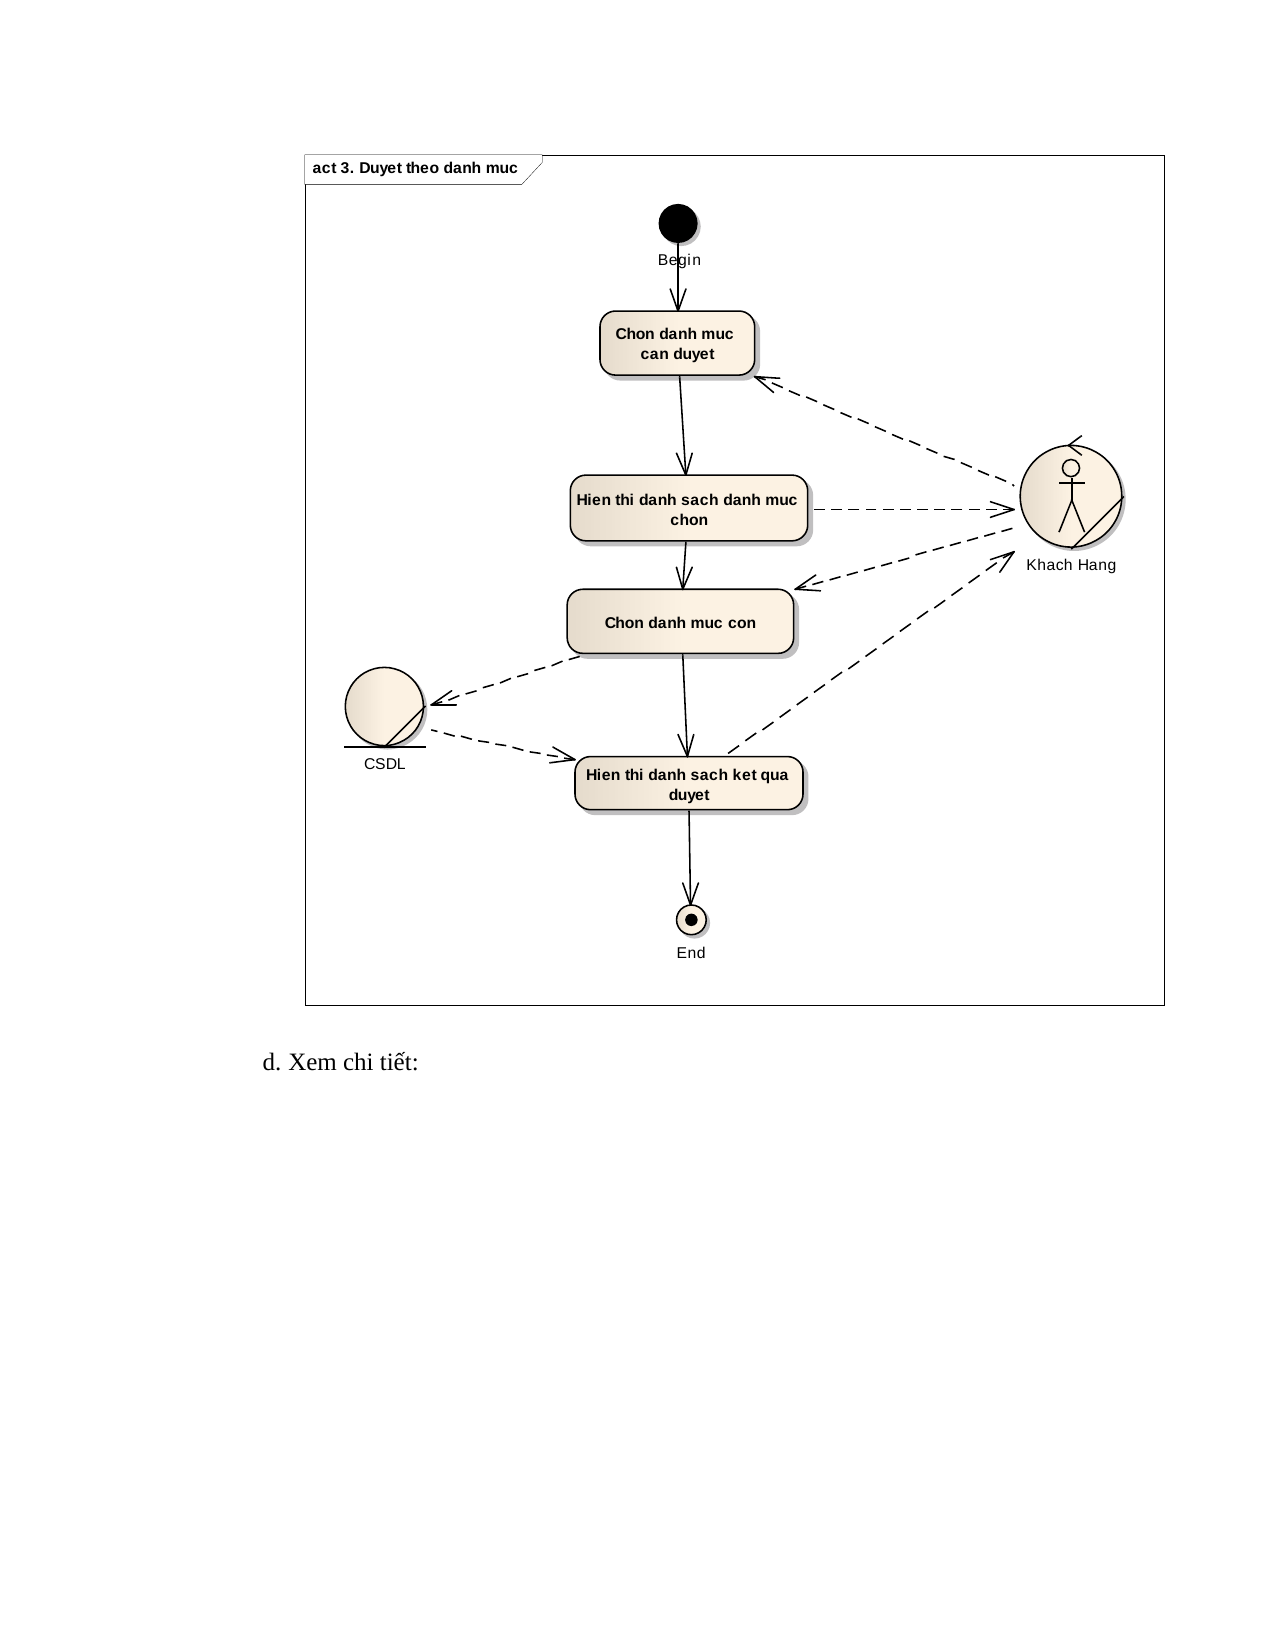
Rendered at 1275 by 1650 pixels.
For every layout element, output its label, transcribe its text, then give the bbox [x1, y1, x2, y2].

list Xem chi tiết: [262, 1047, 1125, 1076]
